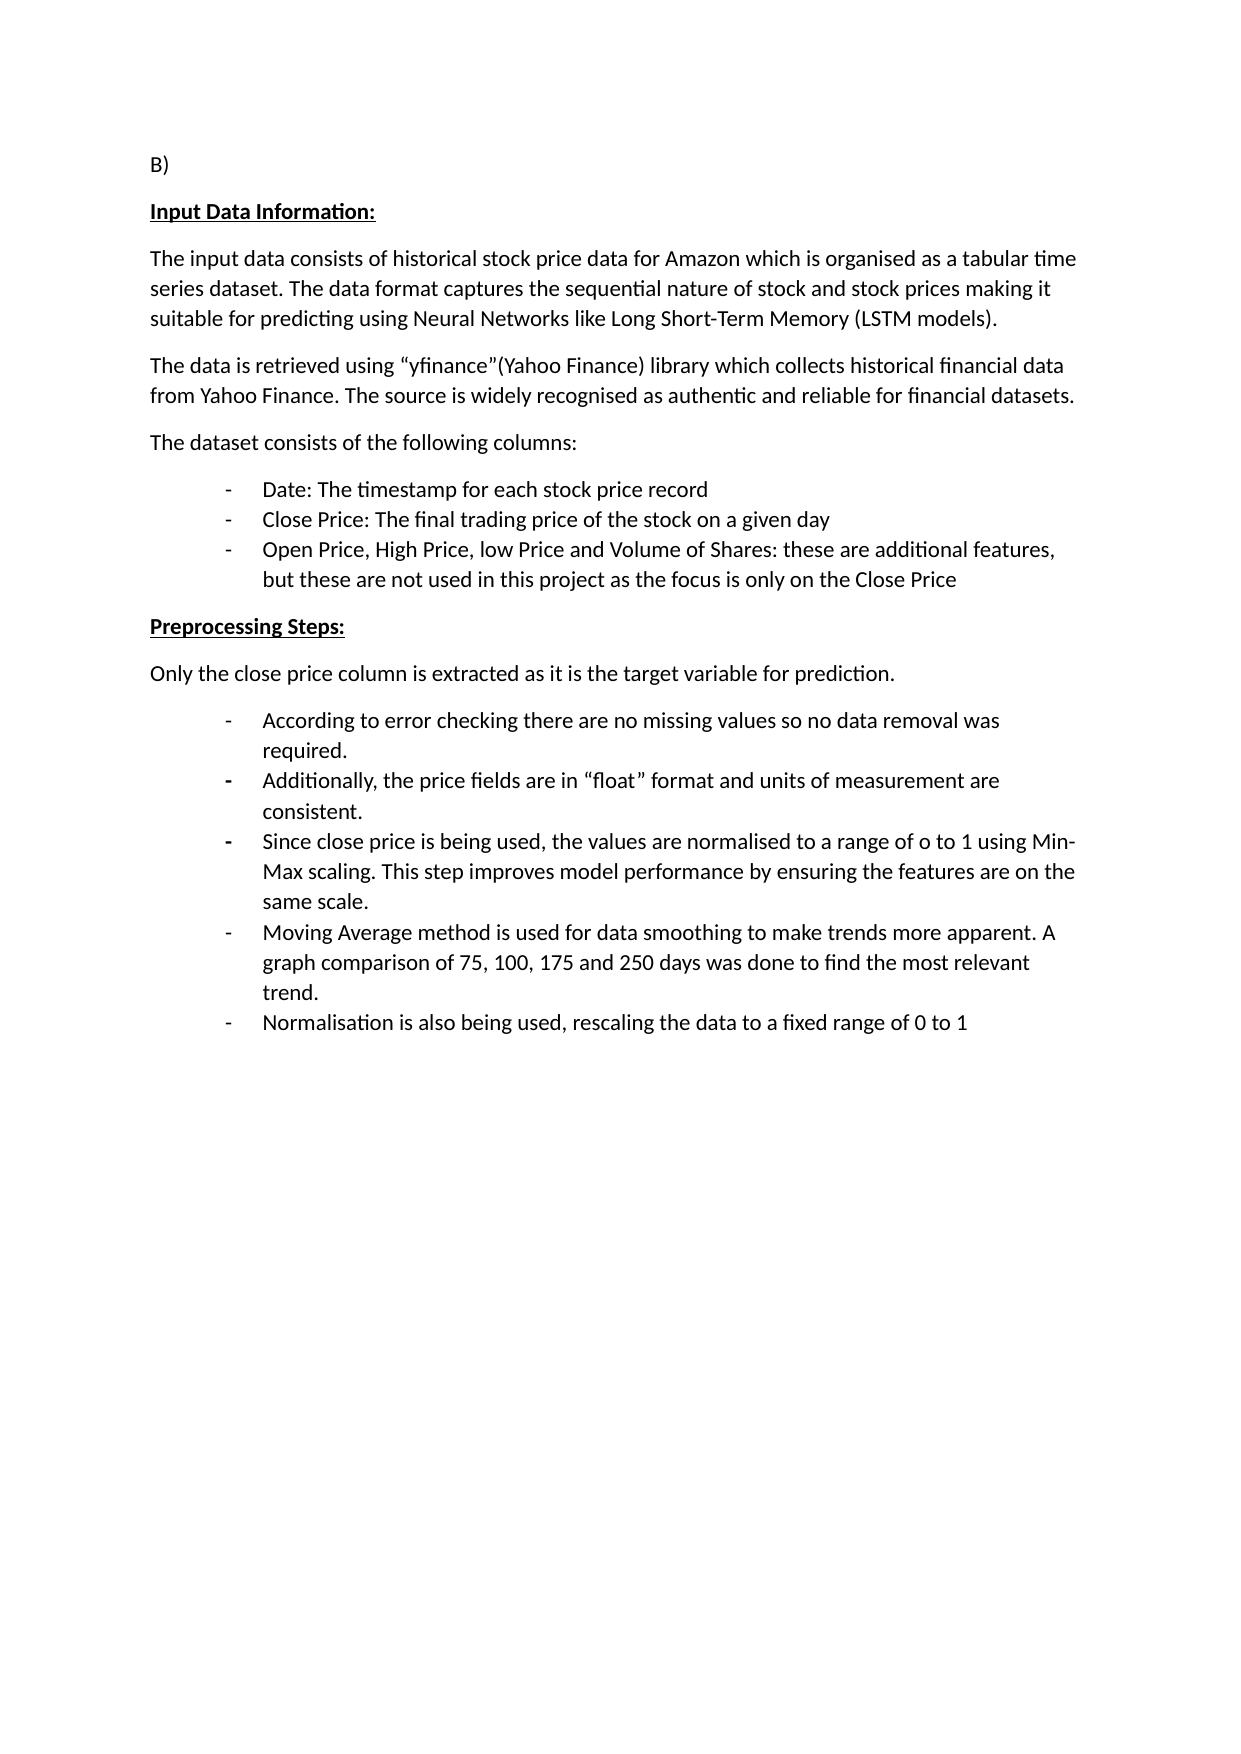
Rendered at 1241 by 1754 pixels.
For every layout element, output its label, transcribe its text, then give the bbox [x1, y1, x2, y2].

list Moving Average method is used for data smoothing to make trends more apparent. A graph comparison of 75, 100, 175 and 250 days was done to find the most relevant trend. [225, 918, 1090, 1006]
list Additionally, the price fields are in “float” format and units of measurement are consistent. [225, 767, 1090, 825]
text The input data consists of historical stock price data for Amazon which is organised as a tabular time series dataset. The data format captures the sequential nature of stock and stock prices making it suitable for predicting using Neural Networks like Long Short-Term Memory (LSTM models). [150, 244, 1090, 332]
text Only the close price column is extracted as it is the target variable for prediction. [150, 659, 1090, 687]
text The dataset consists of the following columns: [150, 428, 1090, 456]
list Open Price, High Price, low Price and Volume of Shares: these are additional features, but these are not used in this project as the focus is only on the Close Price [225, 535, 1090, 594]
text The data is retrieved using “yfinance”(Yahoo Finance) library which collects historical financial data from Yahoo Finance. The source is widely recognised as authentic and reliable for financial datasets. [150, 351, 1090, 409]
text B) [150, 150, 1090, 178]
list Normalisation is also being used, rescaling the data to a fixed range of 0 to 1 [225, 1008, 1090, 1036]
list Close Price: The final trading price of the stock on a given day [225, 505, 1090, 533]
list According to error checking there are no missing values so no data removal was required. [225, 706, 1090, 764]
list Date: The timestamp for each stock price record [225, 475, 1090, 503]
text Input Data Information: [150, 197, 1090, 225]
text Preprocessing Steps: [150, 612, 1090, 641]
list Since close price is being used, the values are normalised to a range of o to 1 using Min-Max scaling. This step improves model performance by ensuring the features are on the same scale. [225, 827, 1090, 916]
